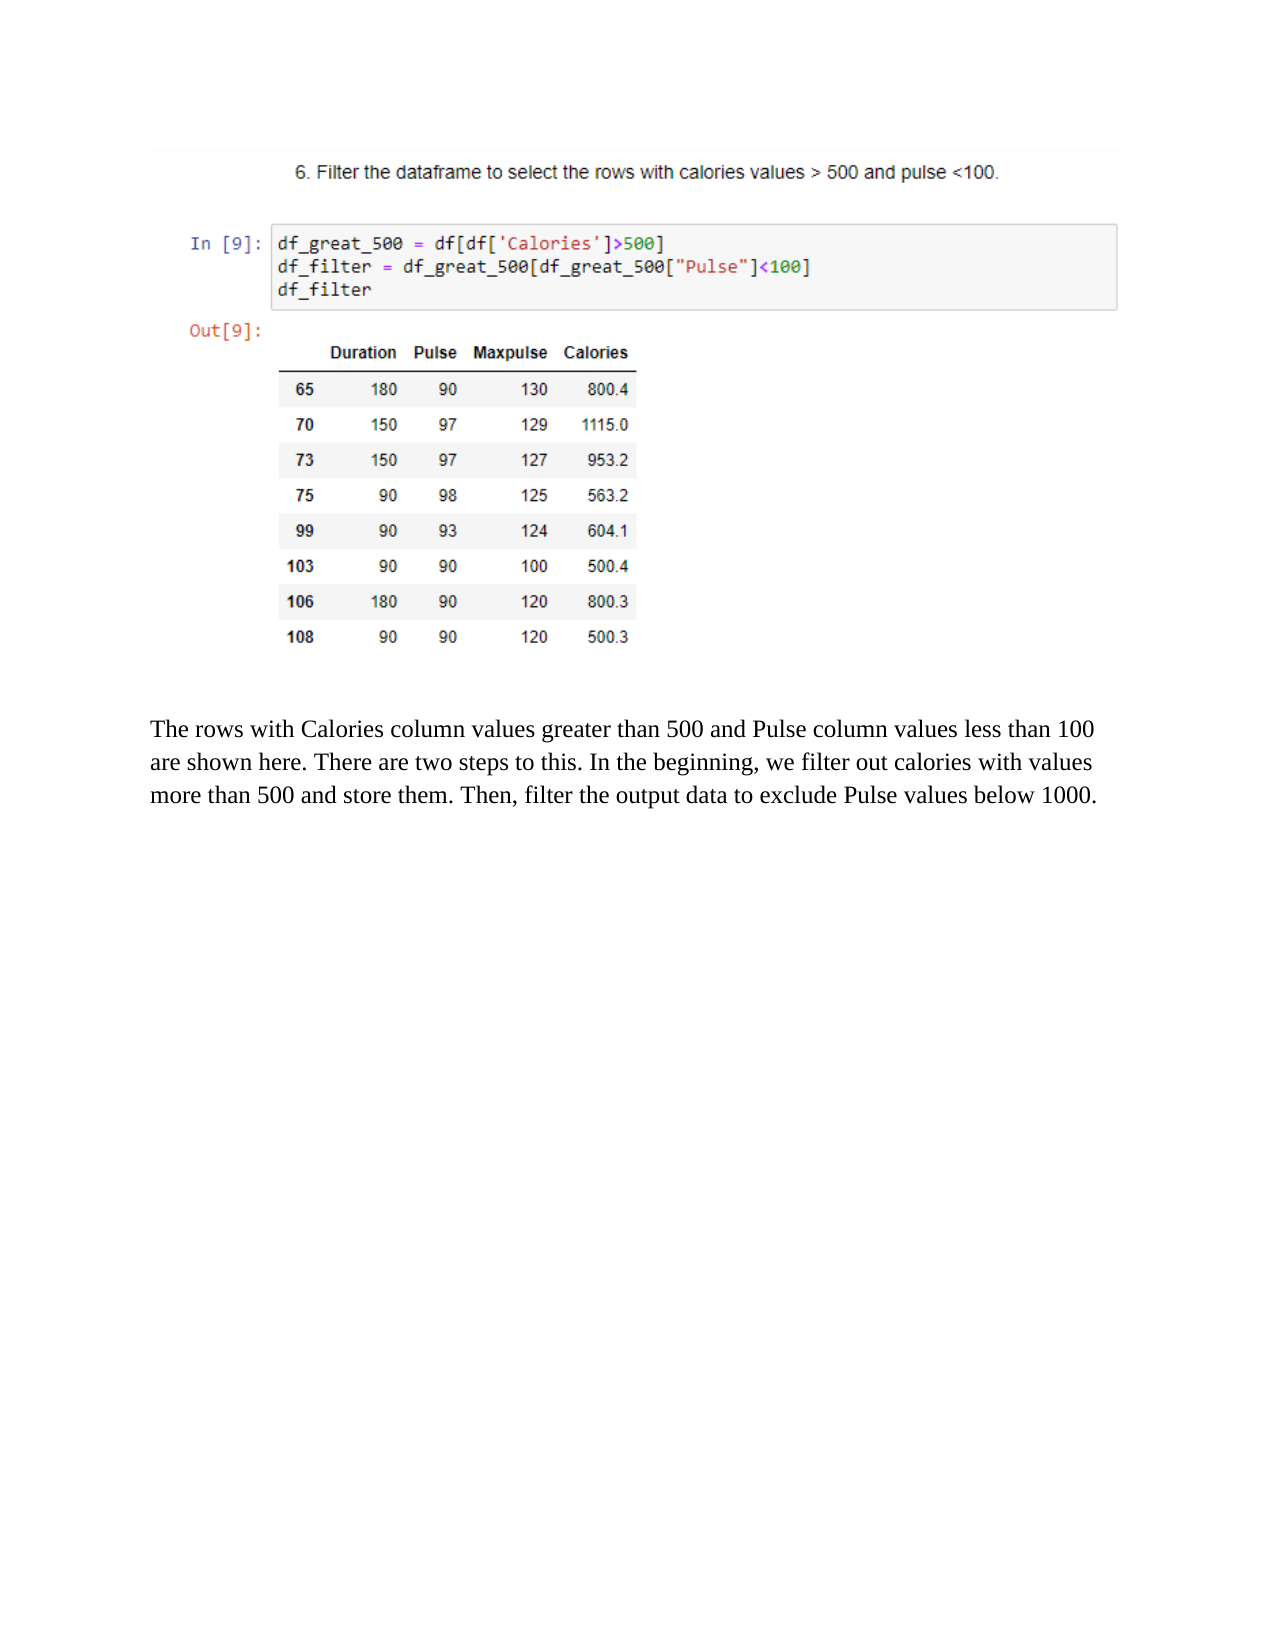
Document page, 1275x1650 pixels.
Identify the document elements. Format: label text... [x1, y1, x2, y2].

text The rows with Calories column values greater than 500 and Pulse column values less than 100 are shown here. There are two steps to this. In the beginning, we filter out calories with values more than 500 and store them. Then, filter the output data to exclude Pulse values below 1000. [150, 714, 1125, 809]
picture [150, 150, 1125, 677]
